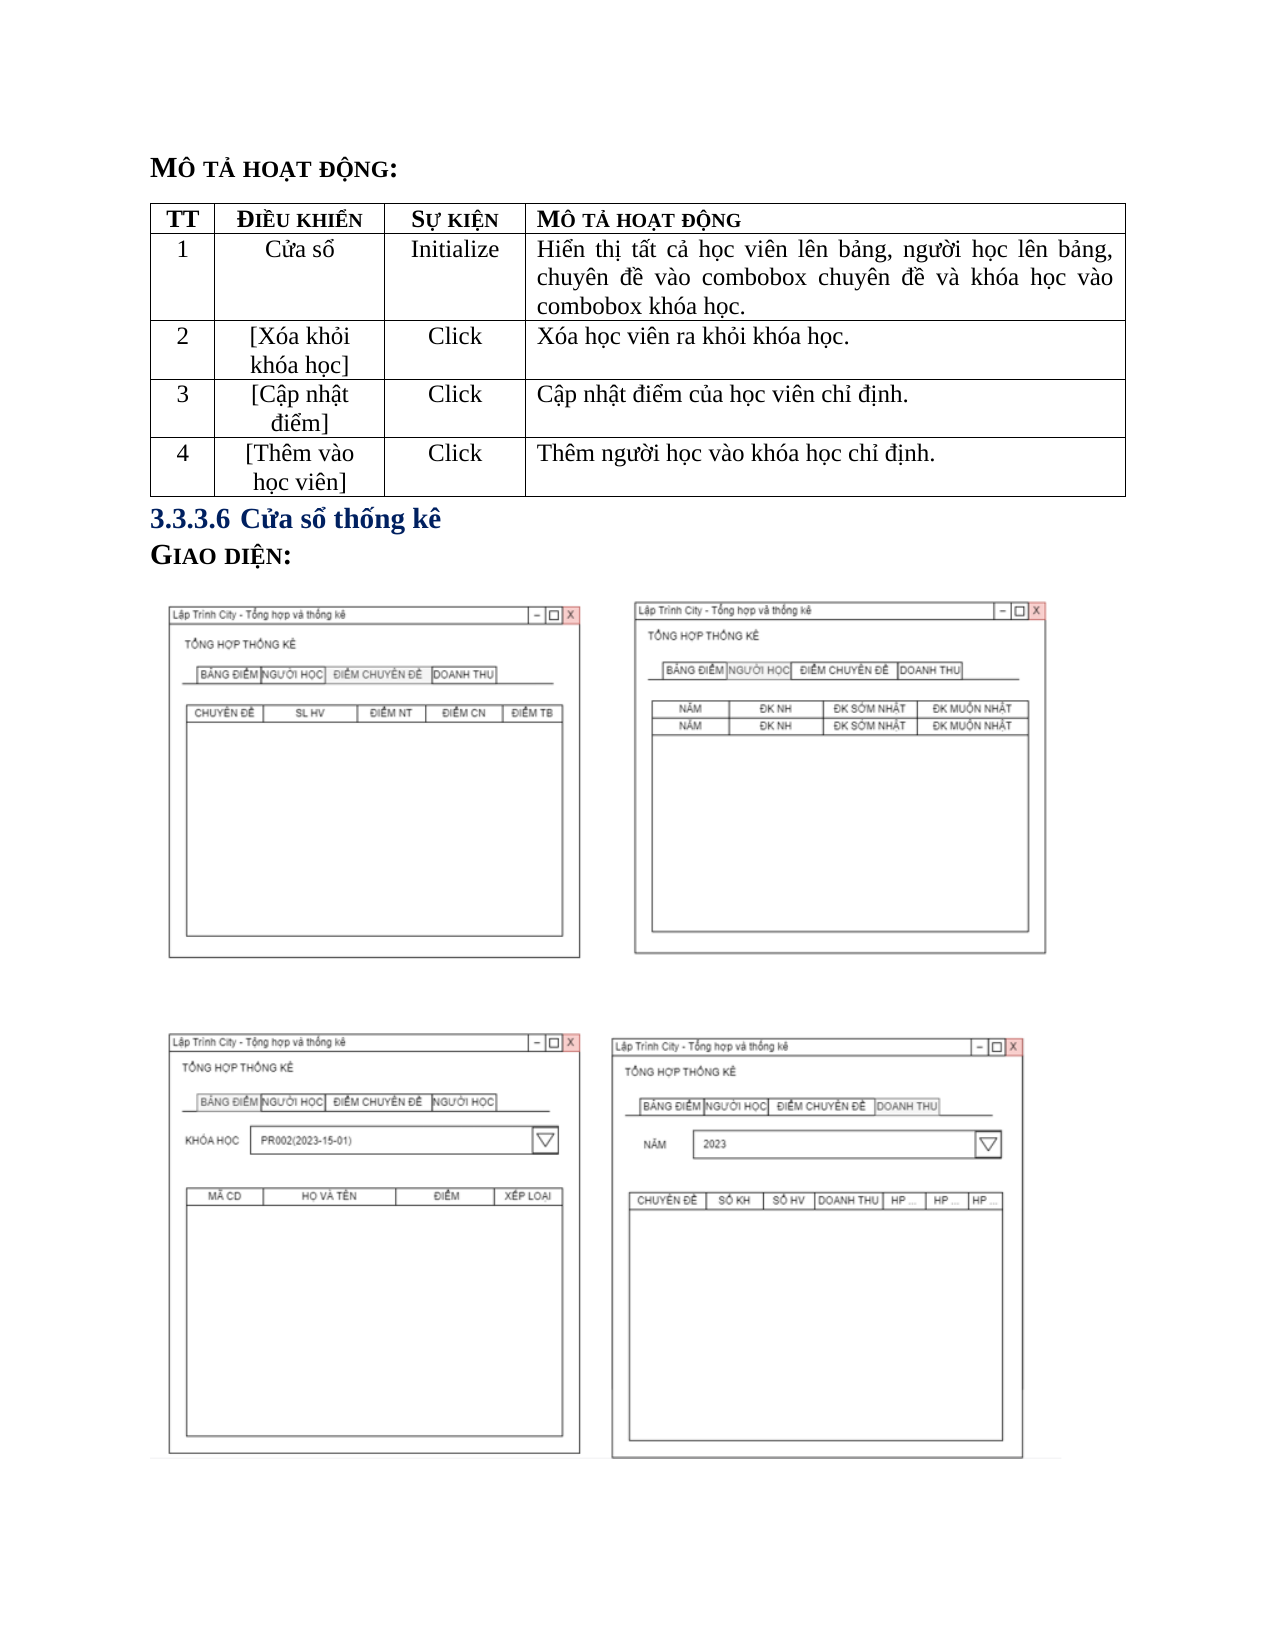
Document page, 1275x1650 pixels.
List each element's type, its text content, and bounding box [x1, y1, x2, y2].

table_cell 2 [151, 321, 214, 378]
table_cell Click [385, 321, 525, 378]
table_cell 3 [151, 380, 214, 437]
table_header Điều khiển [215, 204, 384, 233]
table_cell Xóa học viên ra khỏi khóa học. [526, 321, 1125, 378]
table_header Mô tả hoạt động [526, 204, 1125, 233]
table_cell Cập nhật điểm của học viên chỉ định. [526, 380, 1125, 437]
table_header Sự kiện [385, 204, 525, 233]
table_cell Initialize [385, 234, 525, 320]
table_cell Click [385, 380, 525, 437]
text Mô tả hoạt động: [150, 150, 1125, 183]
table_cell [Thêm vào học viên] [215, 438, 384, 496]
table_cell [Cập nhật điểm] [215, 380, 384, 437]
table_header TT [151, 204, 214, 233]
table_cell Cửa sổ [215, 234, 384, 320]
table_cell 1 [151, 234, 214, 320]
text Giao diện: [150, 537, 1125, 570]
picture [150, 589, 1062, 1459]
table_cell Click [385, 438, 525, 496]
table_cell [Xóa khỏi khóa học] [215, 321, 384, 378]
table_cell Hiển thị tất cả học viên lên bảng, người học lên bảng, chuyên đề vào combobox chuyên đề và khóa học vào combobox khóa học. [526, 234, 1125, 320]
table_cell Thêm người học vào khóa học chỉ định. [526, 438, 1125, 496]
table_cell 4 [151, 438, 214, 496]
subtitle Cửa sổ thống kê [150, 501, 1125, 534]
